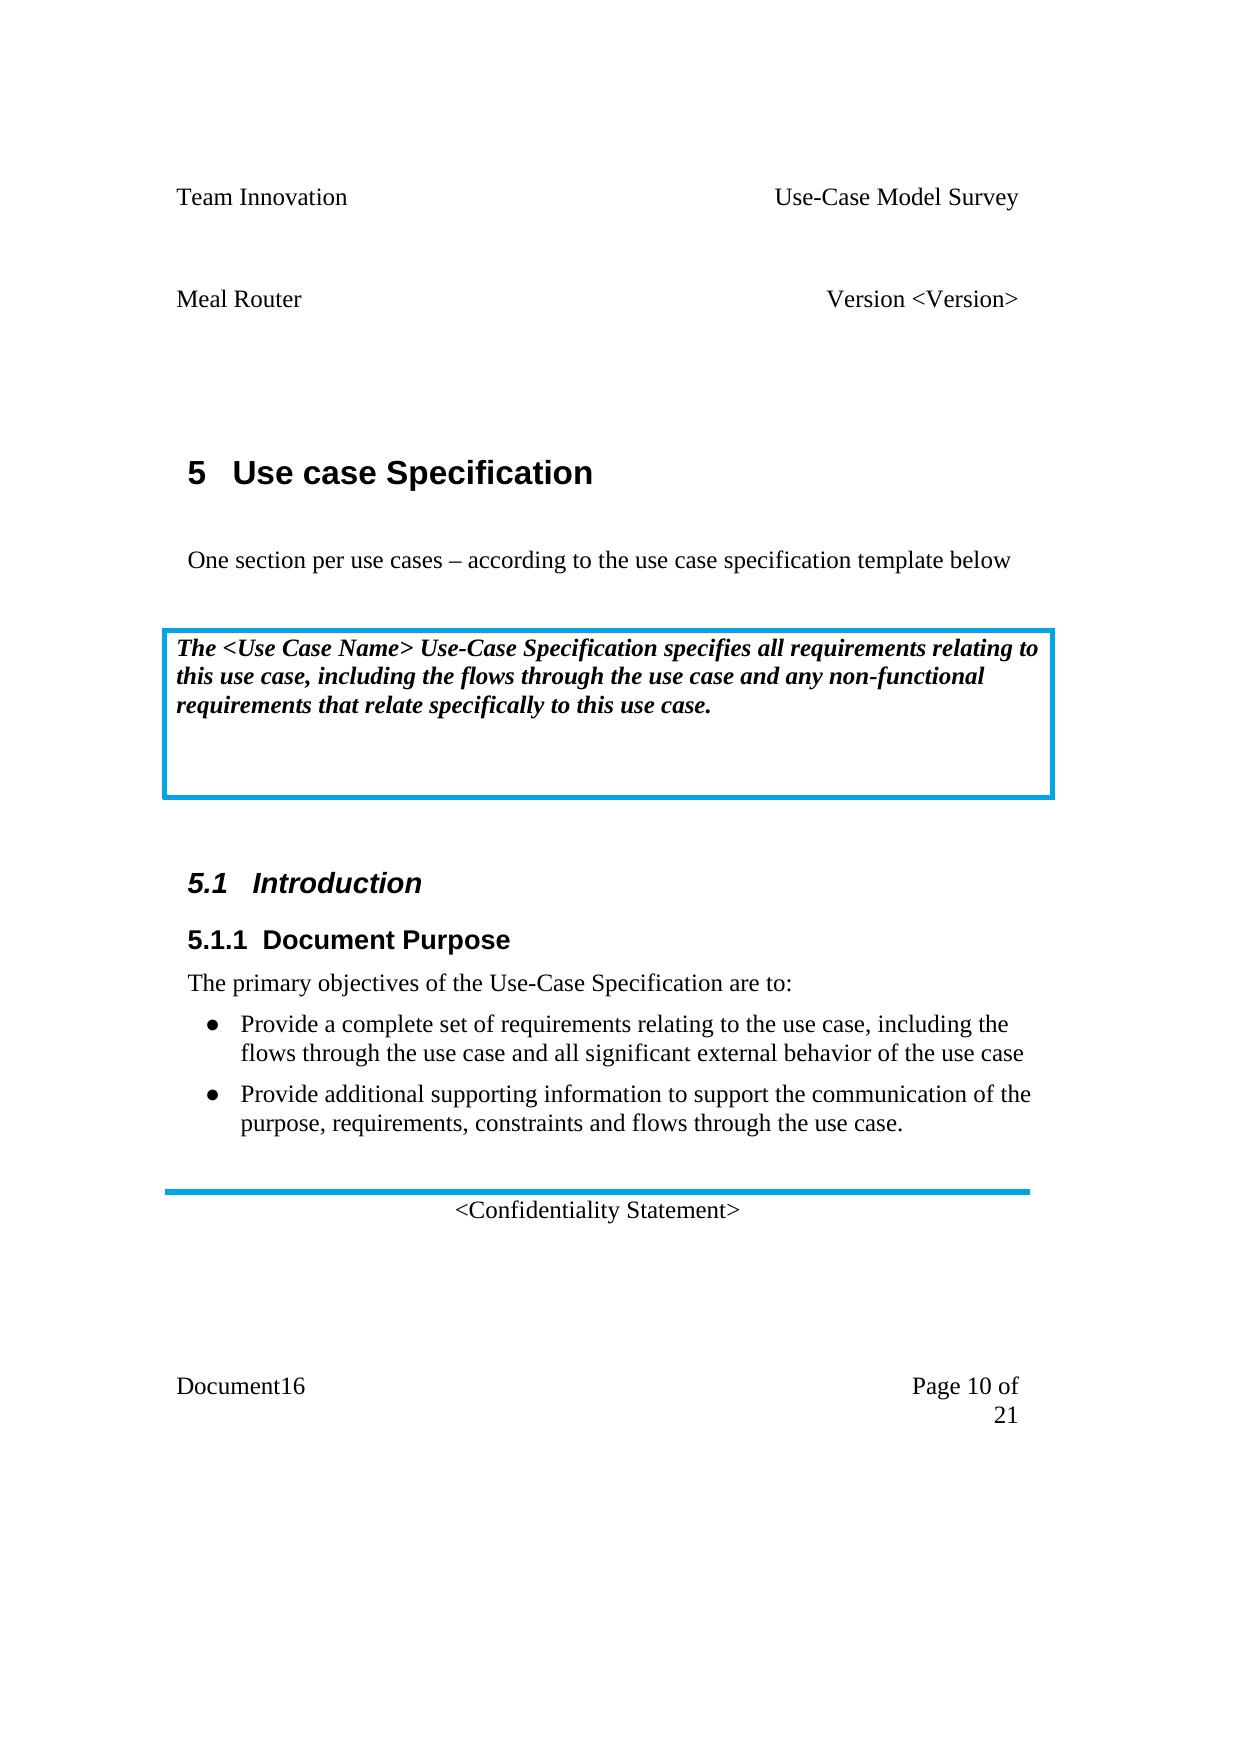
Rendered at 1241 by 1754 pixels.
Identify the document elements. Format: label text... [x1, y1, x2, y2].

subtitle Use case Specification [187, 453, 1053, 492]
subtitle Document Purpose [187, 924, 1053, 955]
list Provide a complete set of requirements relating to the use case, including the flows through the use case and all significant external behavior of the use case [205, 1009, 1053, 1067]
list Provide additional supporting information to support the communication of the purpose, requirements, constraints and flows through the use case. [205, 1079, 1053, 1137]
text One section per use cases – according to the use case specification template below [187, 546, 1053, 574]
table_header The <Use Case Name> Use-Case Specification specifies all requirements relating to this use case, including the flows through the use case and any non-functional requirements that relate specifically to this use case. [167, 633, 1050, 795]
subtitle Introduction [187, 866, 1053, 899]
text The primary objectives of the Use-Case Specification are to: [187, 968, 1053, 997]
